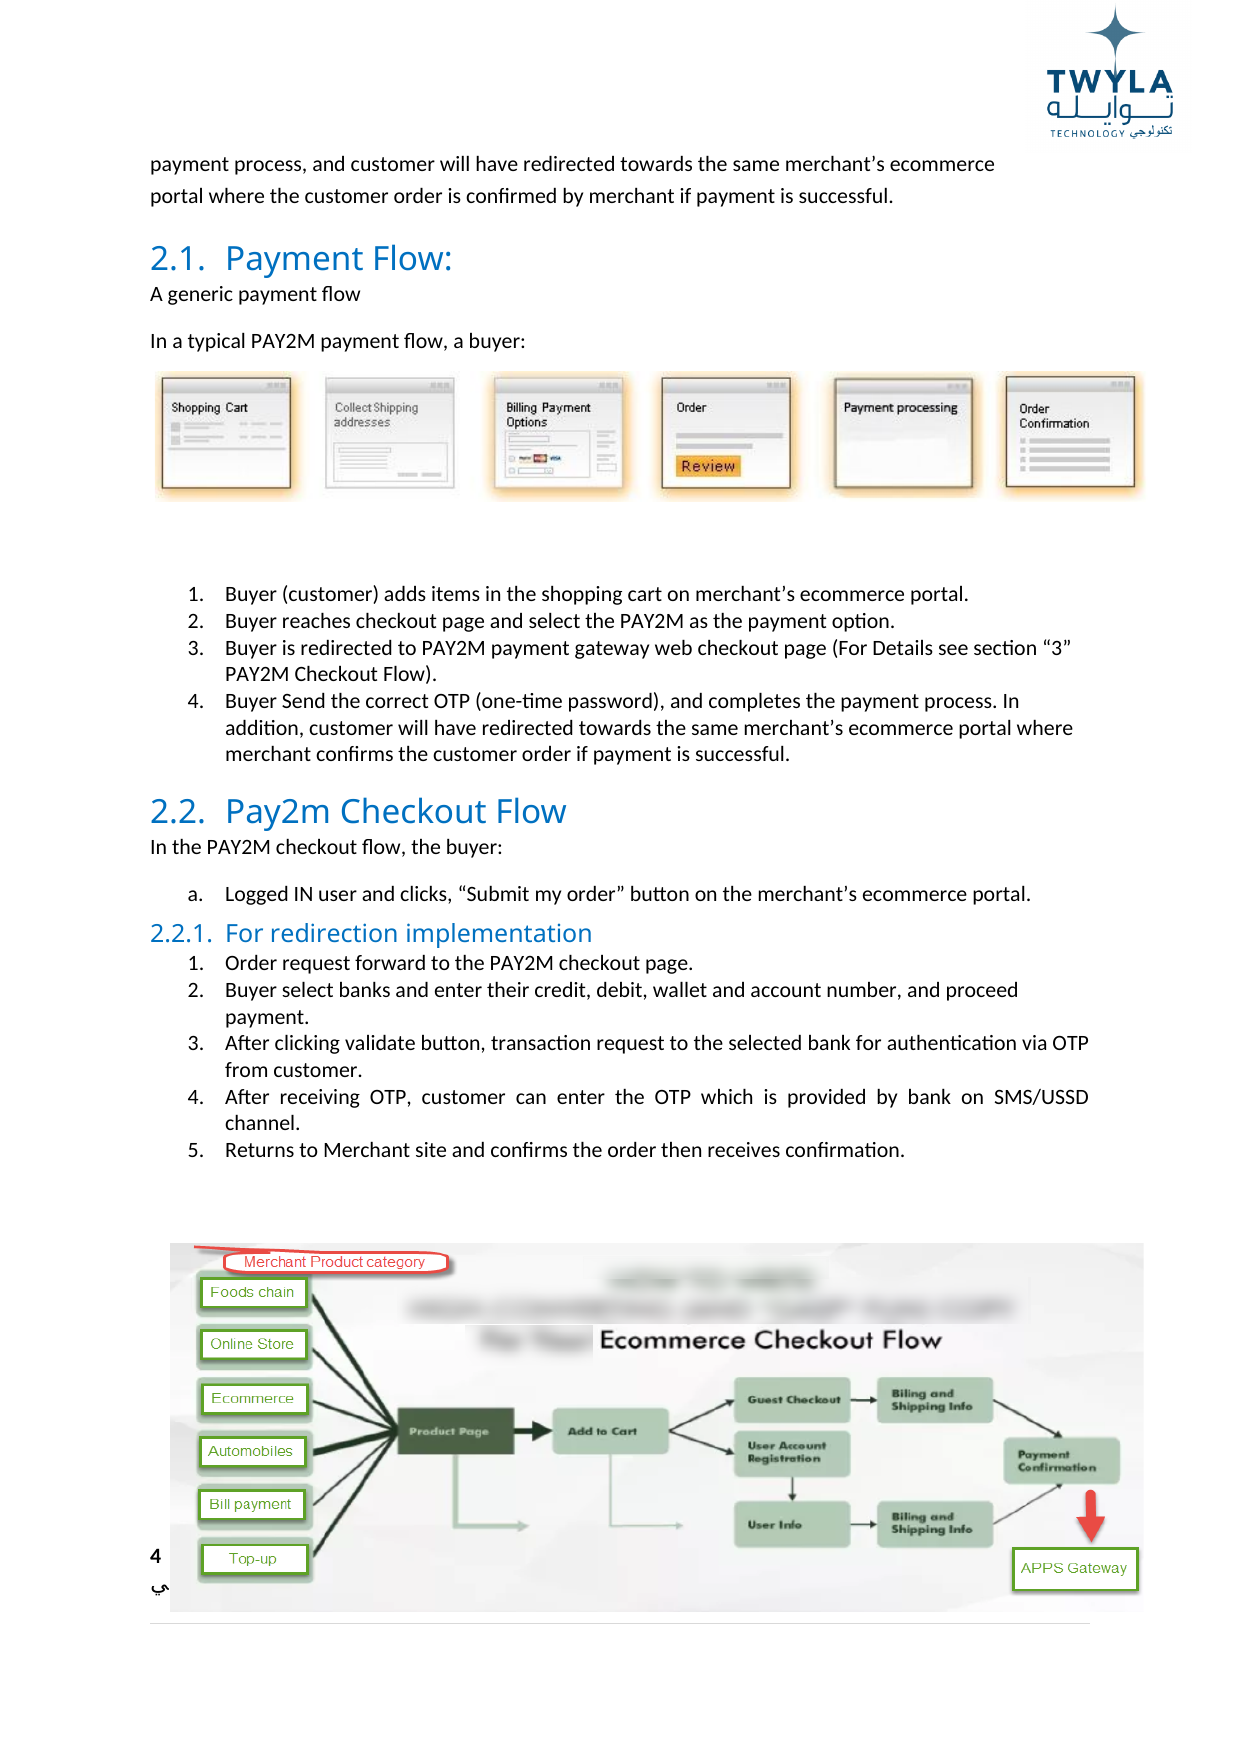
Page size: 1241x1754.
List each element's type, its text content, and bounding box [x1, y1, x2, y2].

list After receiving OTP, customer can enter the OTP which is provided by bank on SMS/USSD channel. [187, 1083, 1090, 1136]
list After clicking validate button, transaction request to the selected bank for authentication via OTP from customer. [187, 1029, 1090, 1083]
list Returns to Merchant site and confirms the order then receives confirmation. [187, 1136, 1090, 1162]
list Buyer Send the correct OTP (one-time password), and completes the payment process. In addition, customer will have redirected towards the same merchant’s ecommerce portal where merchant confirms the customer order if payment is successful. [187, 687, 1090, 767]
picture [154, 371, 1150, 502]
text In a typical PAY2M payment flow, a buyer: [150, 327, 1090, 354]
text A generic payment flow [150, 280, 1090, 307]
list Buyer is redirected to PAY2M payment gateway web checkout page (For Details see section “3” PAY2M Checkout Flow). [187, 634, 1090, 687]
picture [1025, 0, 1193, 153]
list Buyer reaches checkout page and select the PAY2M as the payment option. [187, 607, 1090, 634]
subtitle Pay2m Checkout Flow [150, 788, 1090, 833]
list Logged IN user and clicks, “Submit my order” button on the merchant’s ecommerce portal. [187, 881, 1090, 907]
subtitle For redirection implementation [150, 915, 1090, 949]
text In the PAY2M checkout flow, the buyer: [150, 833, 1090, 860]
subtitle Payment Flow: [150, 235, 1090, 280]
list Buyer select banks and enter their credit, debit, wallet and account number, and proceed payment. [187, 976, 1090, 1029]
list Buyer (customer) adds items in the shopping cart on merchant’s ecommerce portal. [187, 581, 1090, 607]
list Order request forward to the PAY2M checkout page. [187, 949, 1090, 976]
picture [168, 1243, 1144, 1615]
